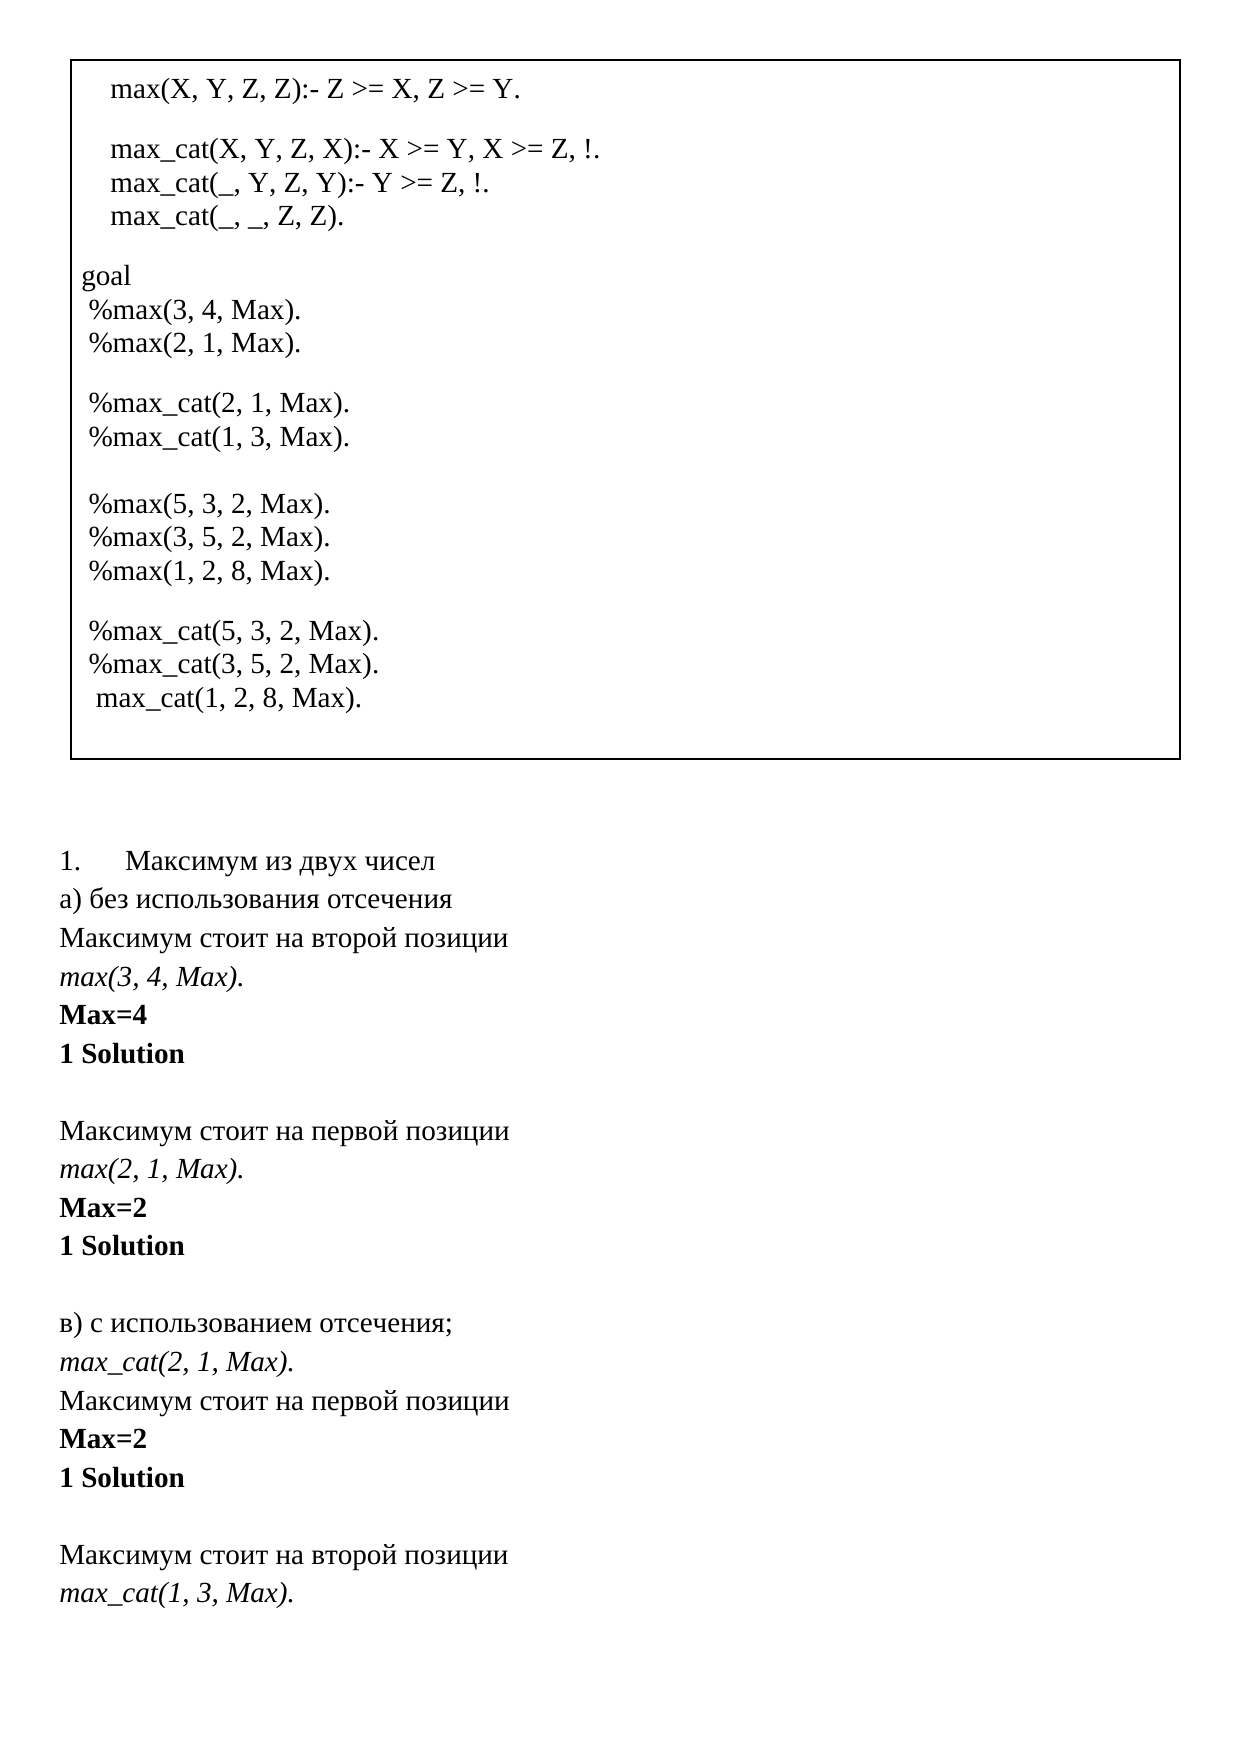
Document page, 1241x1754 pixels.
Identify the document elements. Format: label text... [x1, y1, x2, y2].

text 1. Максимум из двух чисел [59, 843, 1158, 877]
text 1 Solution [59, 1036, 1158, 1069]
text Max=2 [59, 1190, 1158, 1223]
text Max=2 [59, 1421, 1158, 1455]
text max(2, 1, Max). [59, 1151, 1158, 1185]
text Max=4 [59, 997, 1158, 1031]
text а) без использования отсечения [59, 882, 1158, 915]
text Максимум стоит на второй позиции [59, 1537, 1158, 1570]
text Максимум стоит на первой позиции [59, 1113, 1158, 1146]
text 1 Solution [59, 1228, 1158, 1262]
text max_cat(1, 3, Max). [59, 1575, 1158, 1609]
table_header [72, 61, 1179, 757]
text 1 Solution [59, 1460, 1158, 1493]
text max_cat(2, 1, Max). [59, 1344, 1158, 1378]
text в) с использованием отсечения; [59, 1306, 1158, 1339]
text max(3, 4, Max). [59, 959, 1158, 992]
text Максимум стоит на второй позиции [59, 920, 1158, 954]
text Максимум стоит на первой позиции [59, 1383, 1158, 1416]
